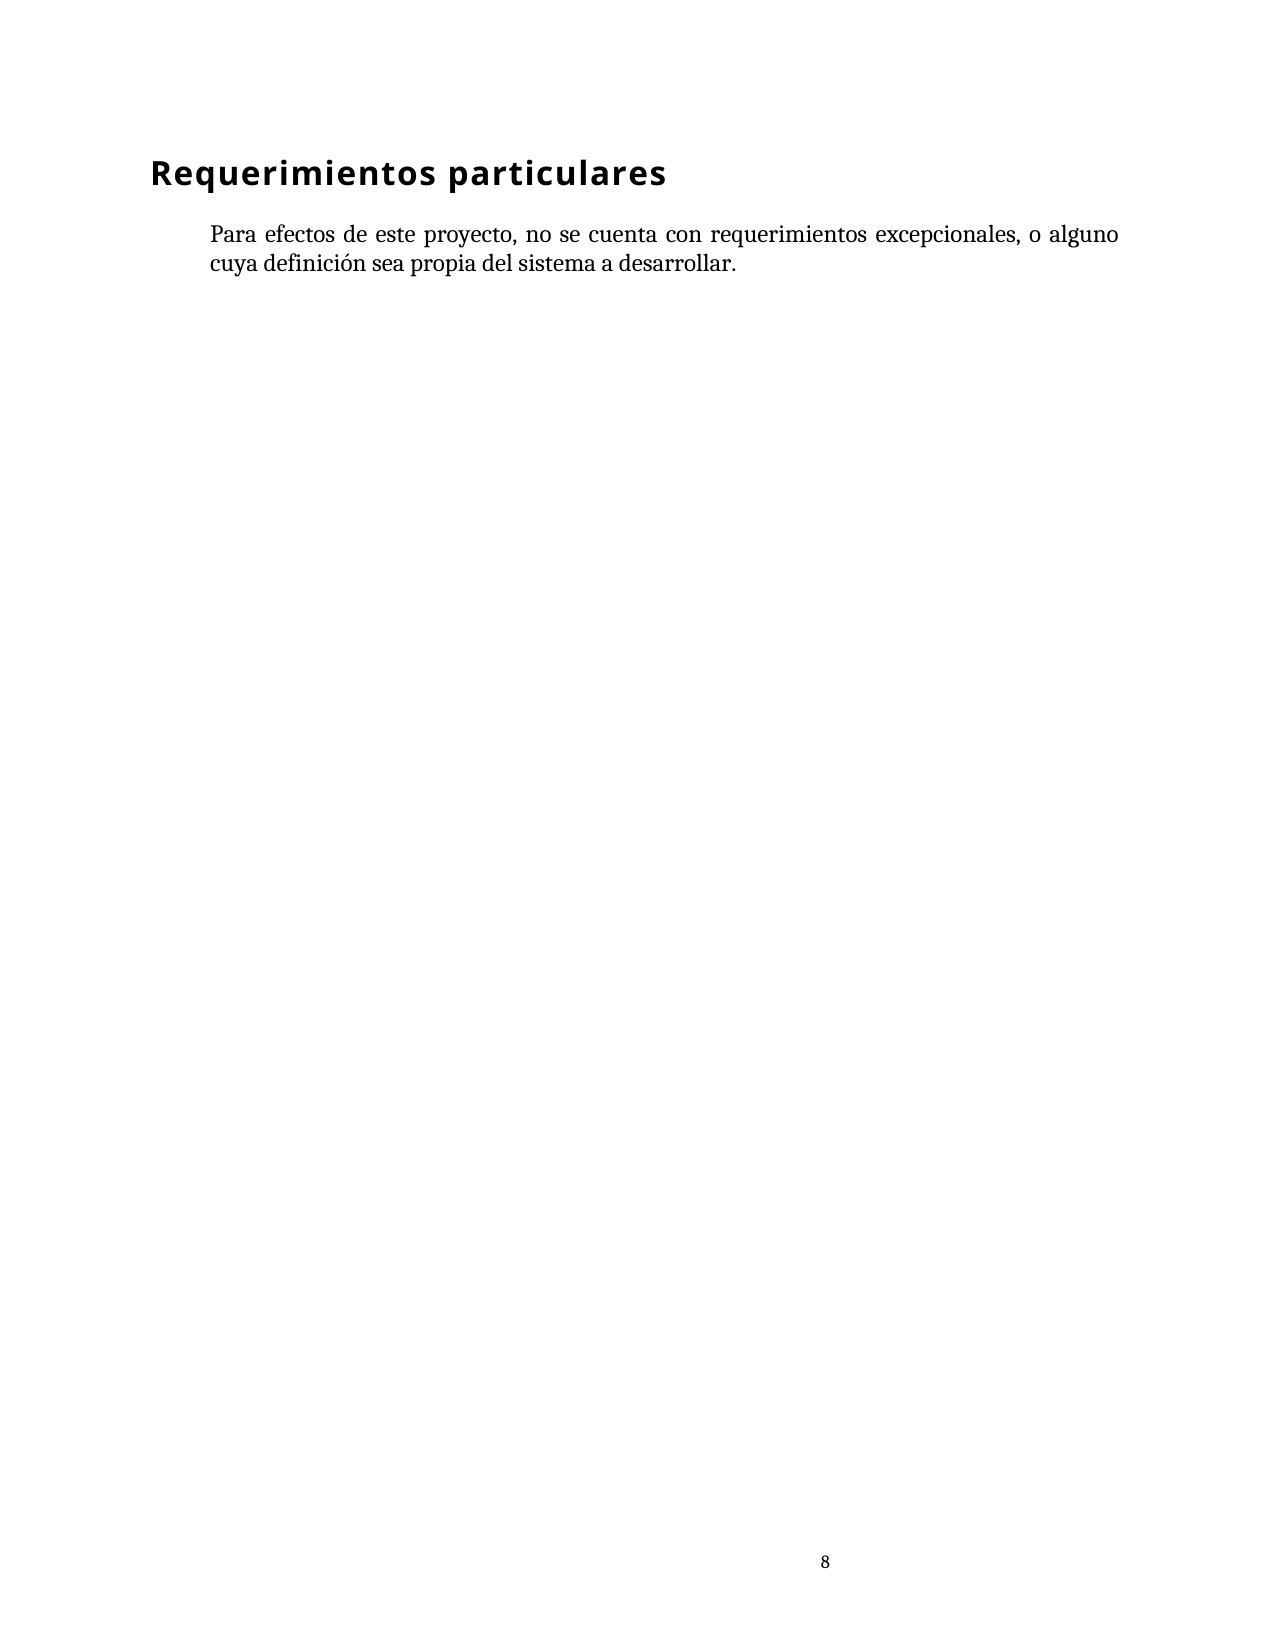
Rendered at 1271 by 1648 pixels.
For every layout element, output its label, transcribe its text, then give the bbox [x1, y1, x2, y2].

text Para efectos de este proyecto, no se cuenta con requerimientos excepcionales, o alguno cuya definición sea propia del sistema a desarrollar. [210, 220, 1121, 278]
subtitle Requerimientos particulares [150, 150, 1121, 195]
